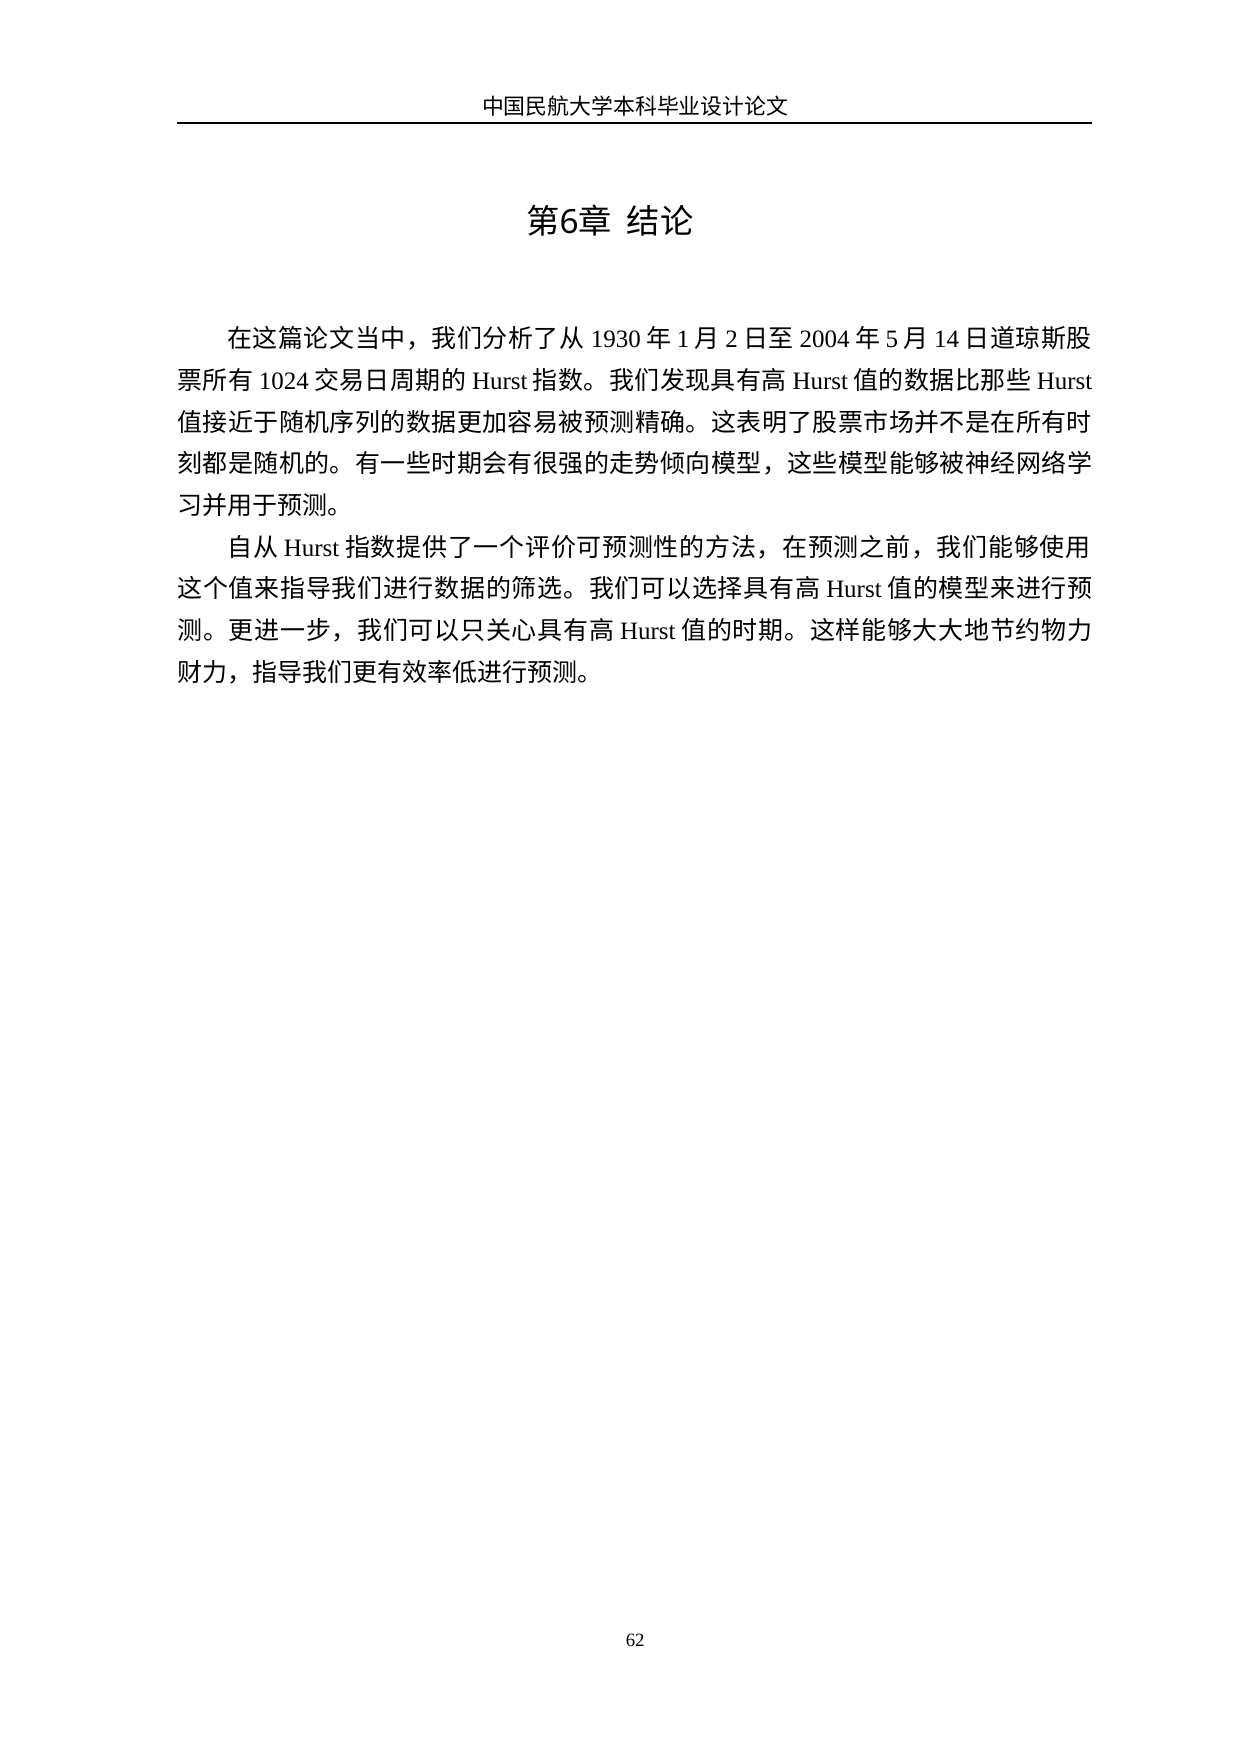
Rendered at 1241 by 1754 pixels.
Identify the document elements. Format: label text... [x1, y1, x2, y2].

text 在这篇论文当中，我们分析了从1930年1月2日至2004年5月14日道琼斯股票所有1024交易日周期的Hurst指数。我们发现具有高Hurst值的数据比那些Hurst值接近于随机序列的数据更加容易被预测精确。这表明了股票市场并不是在所有时刻都是随机的。有一些时期会有很强的走势倾向模型，这些模型能够被神经网络学习并用于预测。 [177, 314, 1092, 523]
text 自从Hurst指数提供了一个评价可预测性的方法，在预测之前，我们能够使用这个值来指导我们进行数据的筛选。我们可以选择具有高Hurst值的模型来进行预测。更进一步，我们可以只关心具有高Hurst值的时期。这样能够大大地节约物力财力，指导我们更有效率低进行预测。 [177, 523, 1092, 689]
text 结论 [177, 186, 1092, 252]
